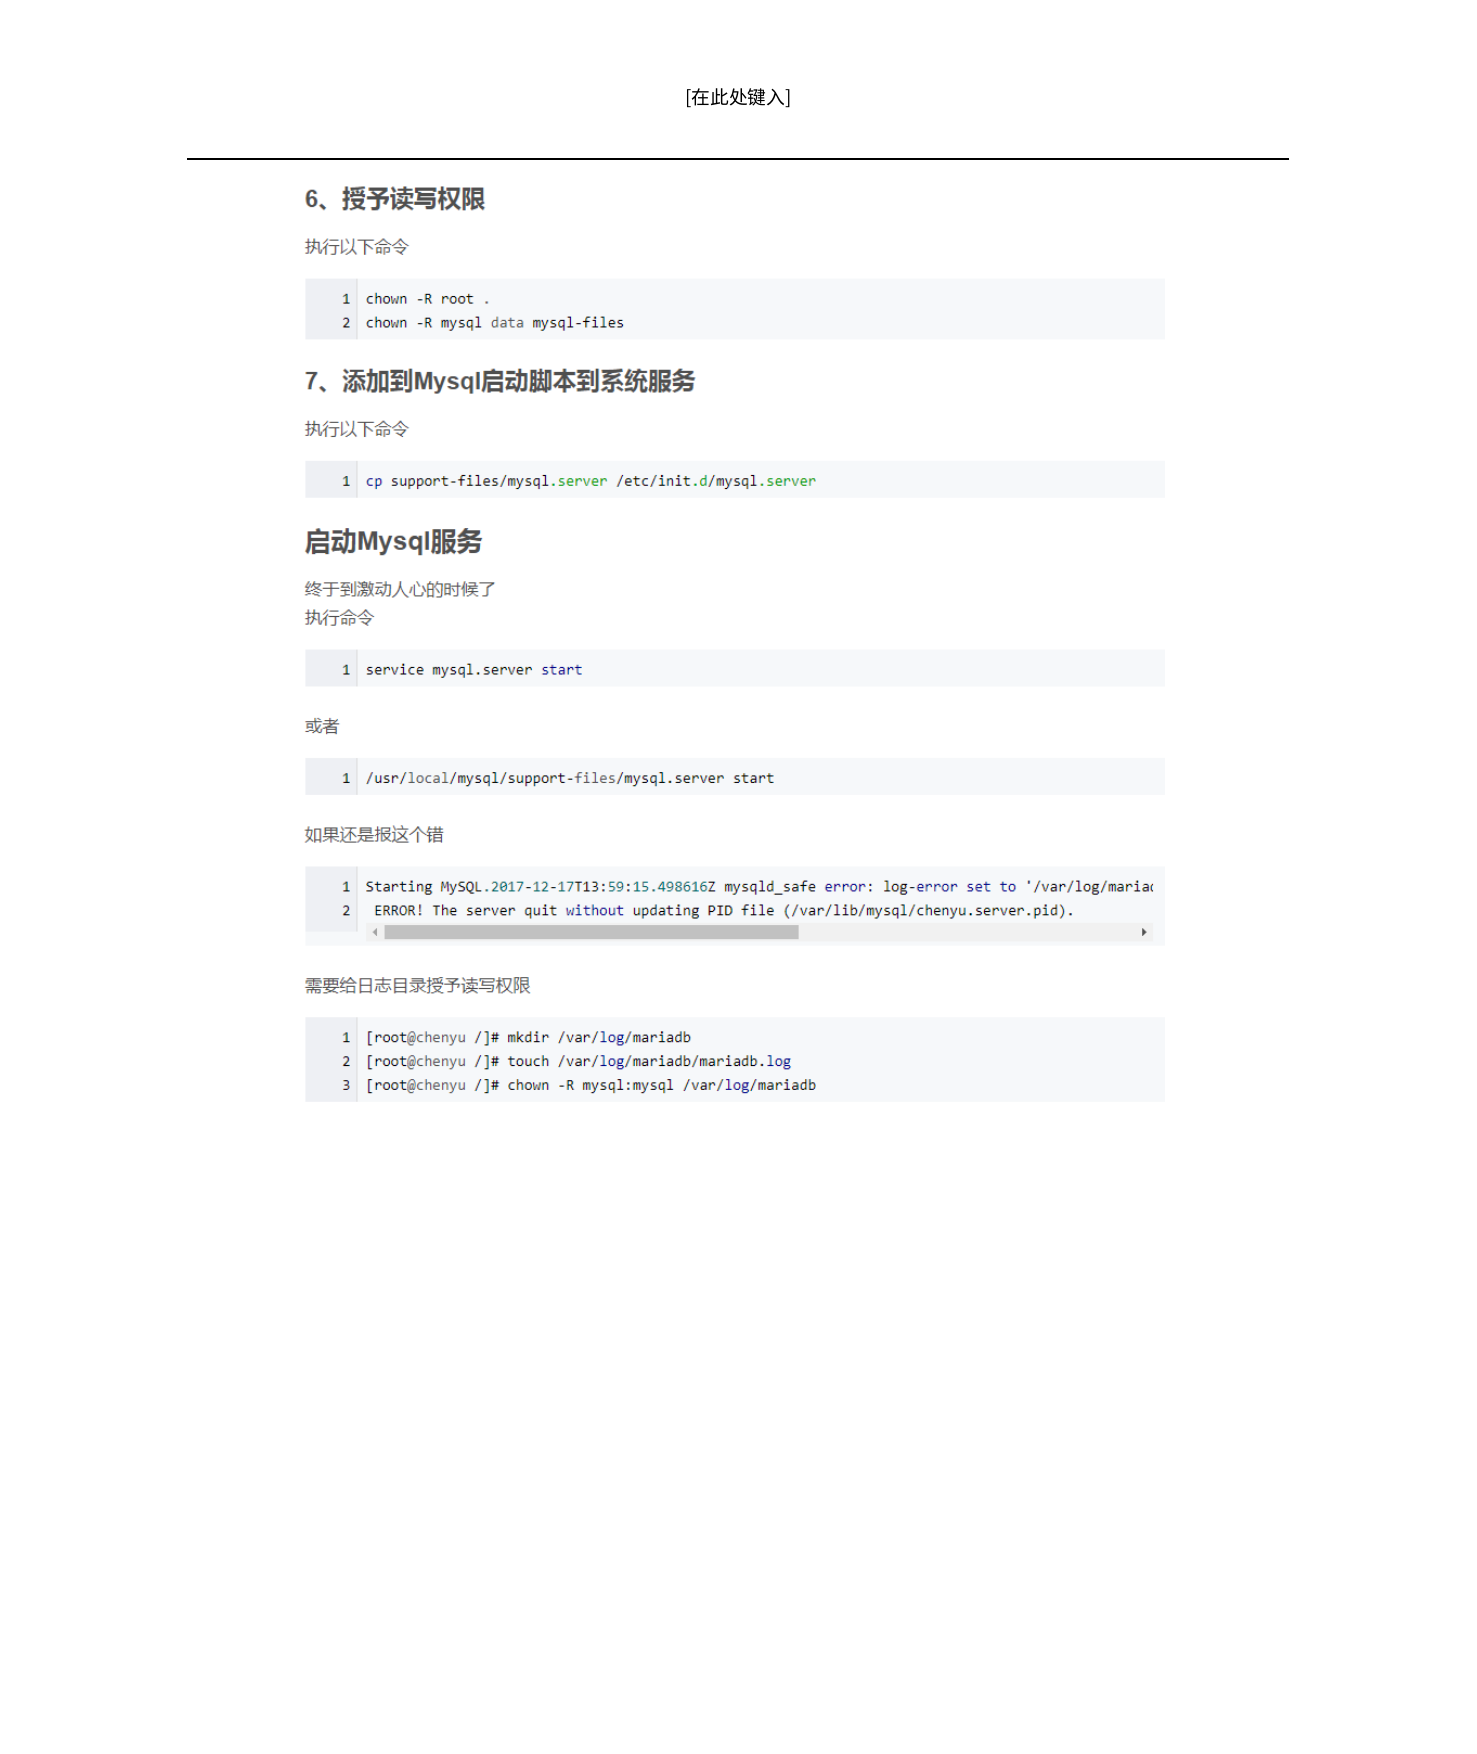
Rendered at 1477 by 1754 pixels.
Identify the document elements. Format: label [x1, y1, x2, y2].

picture [299, 180, 1165, 1129]
